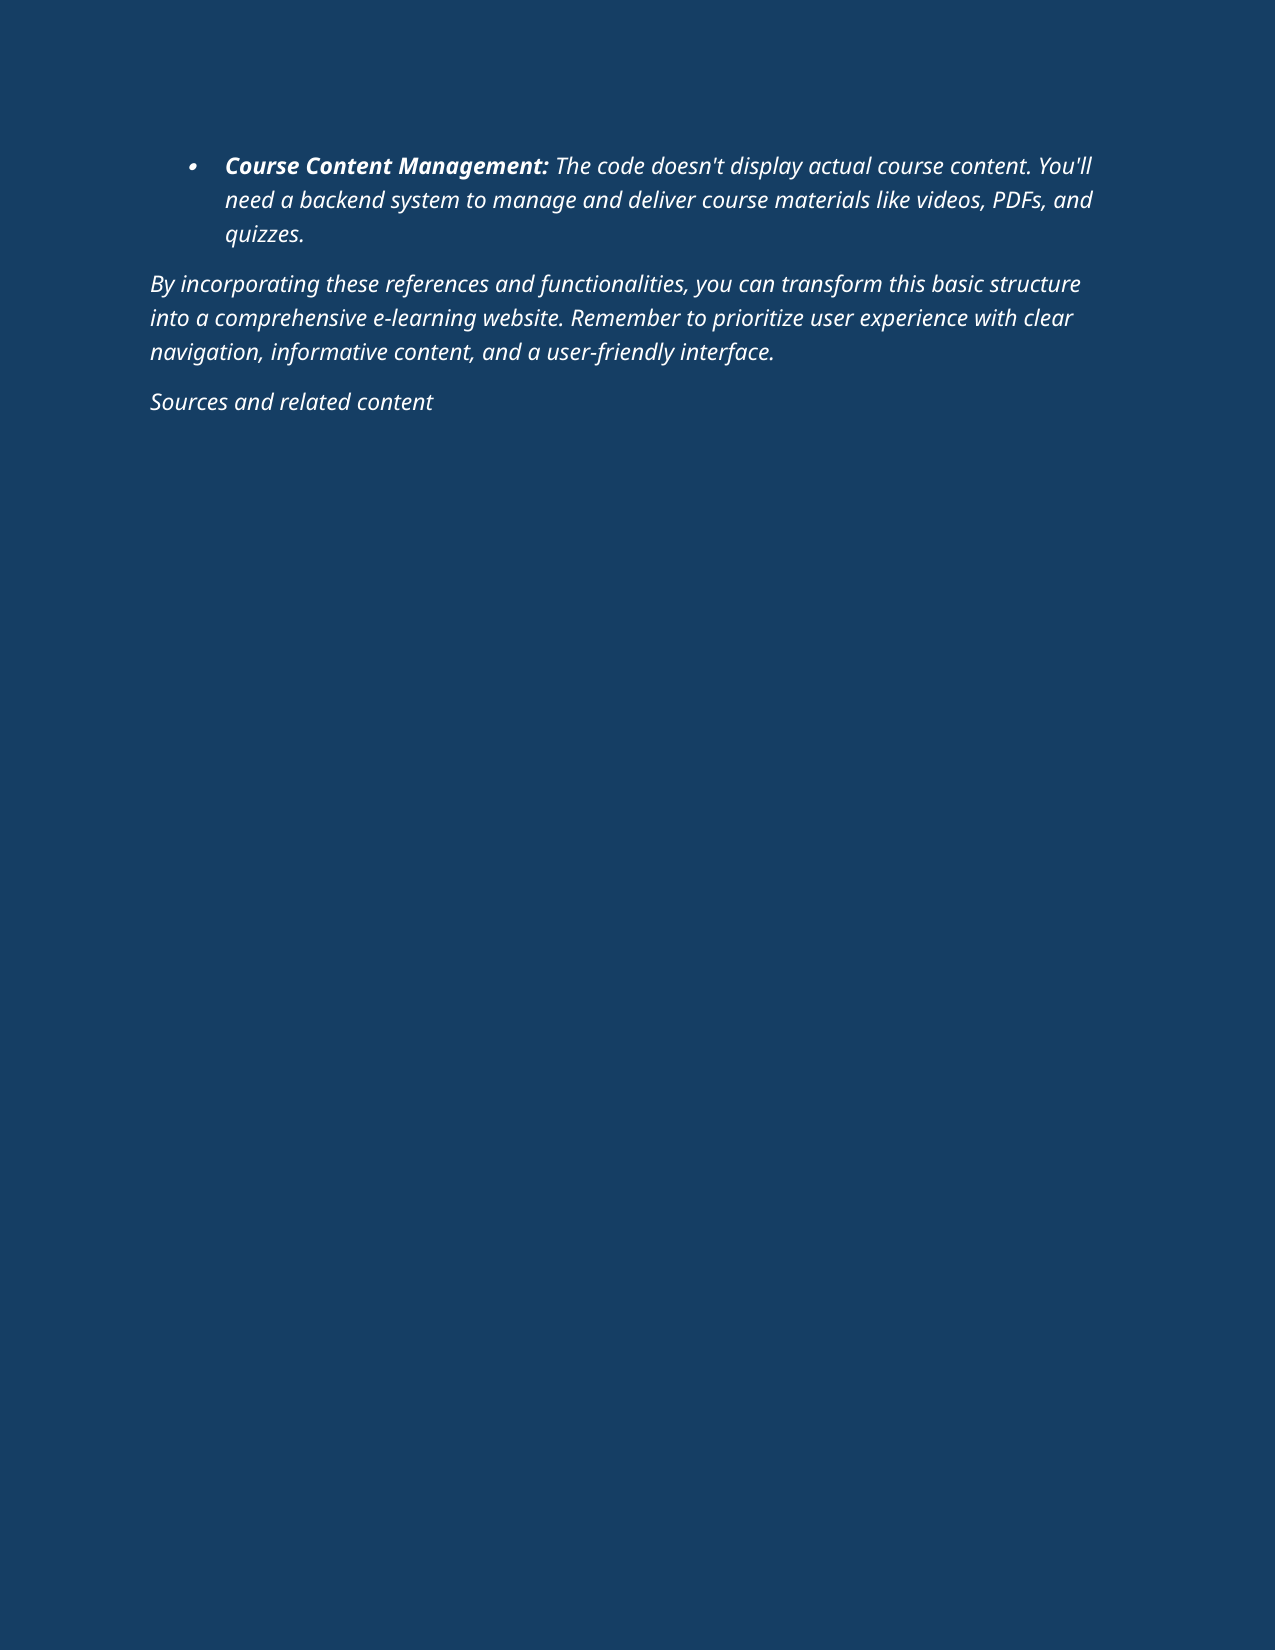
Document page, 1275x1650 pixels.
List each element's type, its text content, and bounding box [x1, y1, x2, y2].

list Course Content Management: The code doesn't display actual course content. You'll need a backend system to manage and deliver course materials like videos, PDFs, and quizzes. [187, 150, 1125, 249]
text Sources and related content [150, 386, 1125, 417]
text By incorporating these references and functionalities, you can transform this basic structure into a comprehensive e-learning website. Remember to prioritize user experience with clear navigation, informative content, and a user-friendly interface. [150, 268, 1125, 367]
